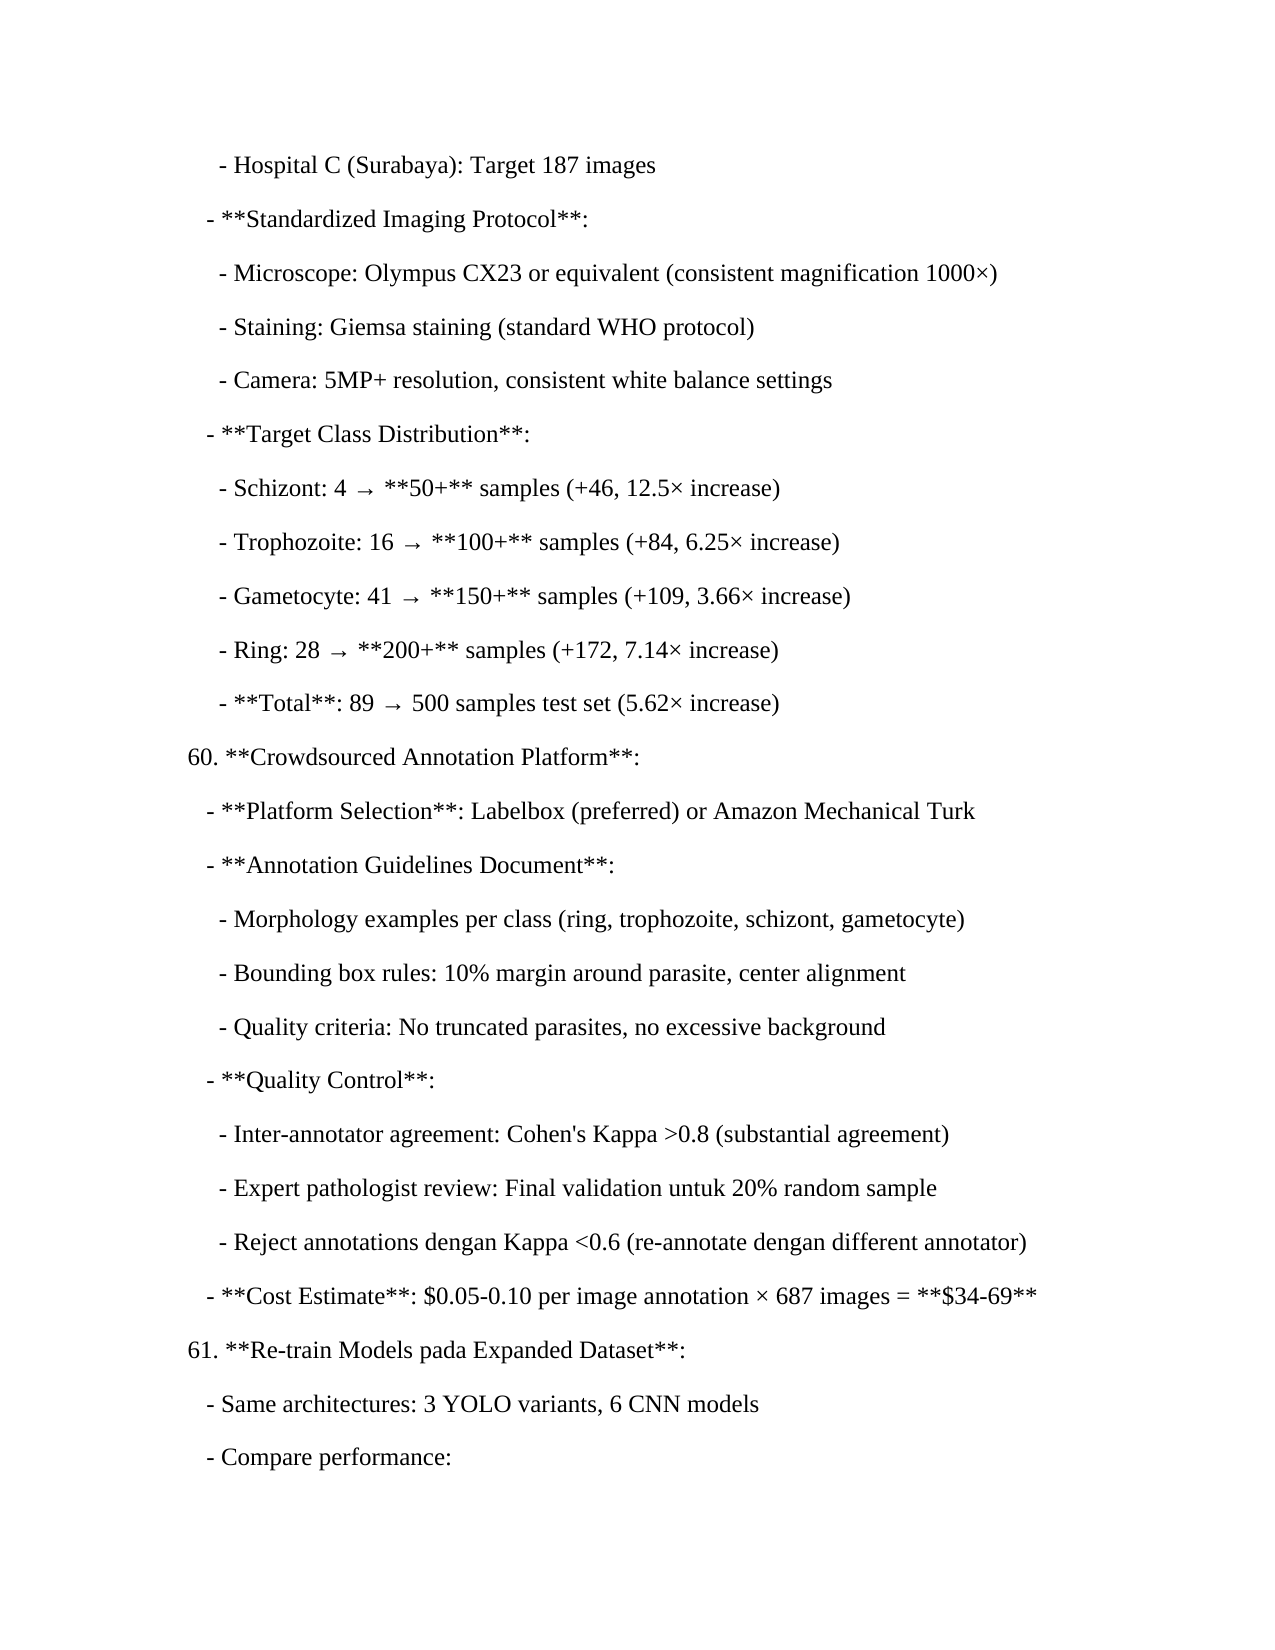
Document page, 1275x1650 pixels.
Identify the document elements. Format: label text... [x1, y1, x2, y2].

list **Re-train Models pada Expanded Dataset**: [187, 1335, 1087, 1363]
text - Camera: 5MP+ resolution, consistent white balance settings [187, 365, 1087, 394]
text - Schizont: 4 → **50+** samples (+46, 12.5× increase) [187, 473, 1087, 502]
text - **Target Class Distribution**: [187, 419, 1087, 448]
text - Gametocyte: 41 → **150+** samples (+109, 3.66× increase) [187, 581, 1087, 609]
text - Hospital C (Surabaya): Target 187 images [187, 150, 1087, 179]
text - **Standardized Imaging Protocol**: [187, 204, 1087, 233]
text - **Annotation Guidelines Document**: [187, 850, 1087, 879]
text - Bounding box rules: 10% margin around parasite, center alignment [187, 958, 1087, 987]
text - Staining: Giemsa staining (standard WHO protocol) [187, 312, 1087, 340]
text - **Total**: 89 → 500 samples test set (5.62× increase) [187, 688, 1087, 717]
text - **Quality Control**: [187, 1066, 1087, 1094]
text - Compare performance: [187, 1442, 1087, 1471]
text - Inter-annotator agreement: Cohen's Kappa >0.8 (substantial agreement) [187, 1119, 1087, 1148]
text - Morphology examples per class (ring, trophozoite, schizont, gametocyte) [187, 904, 1087, 933]
text - Reject annotations dengan Kappa <0.6 (re-annotate dengan different annotator) [187, 1227, 1087, 1256]
text - Quality criteria: No truncated parasites, no excessive background [187, 1012, 1087, 1040]
text - Ring: 28 → **200+** samples (+172, 7.14× increase) [187, 635, 1087, 663]
text - **Platform Selection**: Labelbox (preferred) or Amazon Mechanical Turk [187, 796, 1087, 825]
text - Microscope: Olympus CX23 or equivalent (consistent magnification 1000×) [187, 258, 1087, 286]
list **Crowdsourced Annotation Platform**: [187, 742, 1087, 771]
text - Expert pathologist review: Final validation untuk 20% random sample [187, 1173, 1087, 1202]
text - Trophozoite: 16 → **100+** samples (+84, 6.25× increase) [187, 527, 1087, 556]
text - **Cost Estimate**: $0.05-0.10 per image annotation × 687 images = **$34-69** [187, 1281, 1087, 1310]
text - Same architectures: 3 YOLO variants, 6 CNN models [187, 1389, 1087, 1417]
